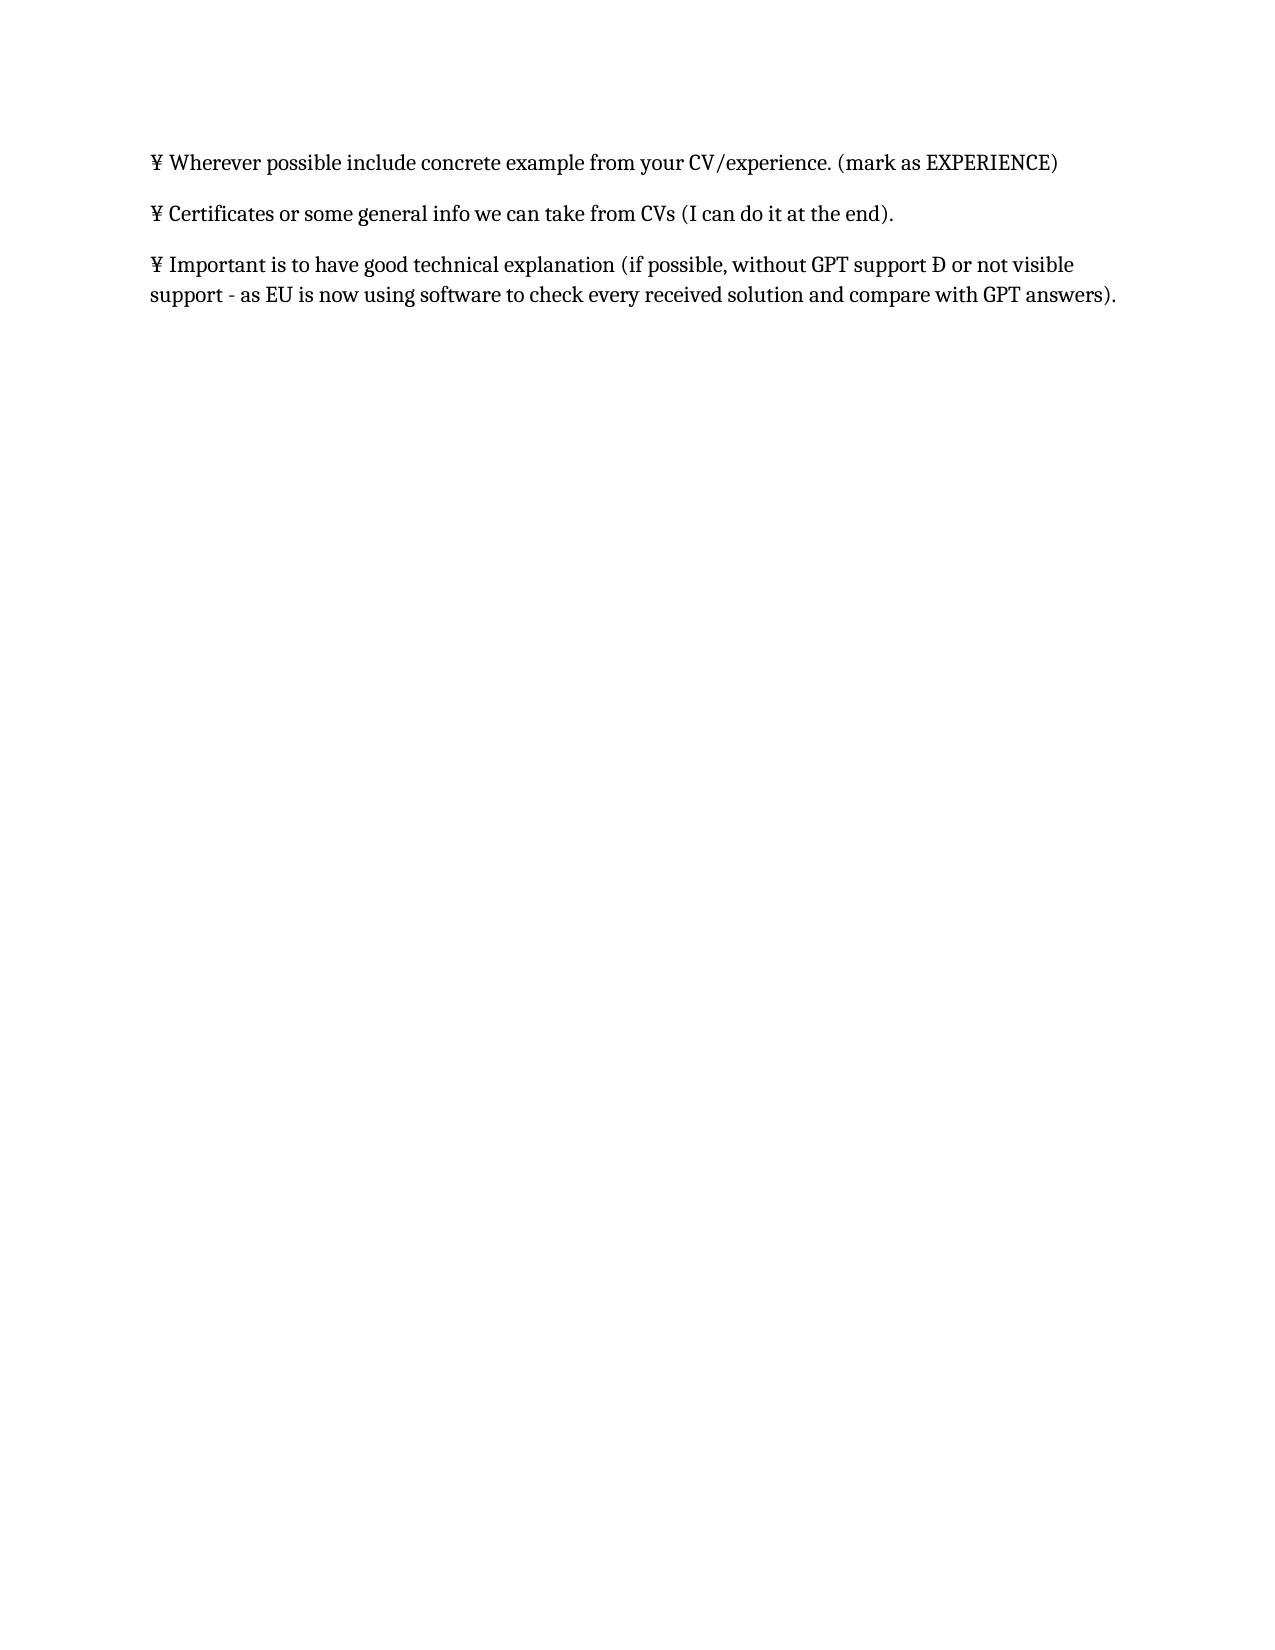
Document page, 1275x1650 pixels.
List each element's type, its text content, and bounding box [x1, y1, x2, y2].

text ¥ Important is to have good technical explanation (if possible, without GPT support Ð or not visible support - as EU is now using software to check every received solution and compare with GPT answers). [150, 252, 1125, 309]
text ¥ Wherever possible include concrete example from your CV/experience. (mark as EXPERIENCE) [150, 150, 1125, 176]
text ¥ Certificates or some general info we can take from CVs (I can do it at the end). [150, 201, 1125, 227]
